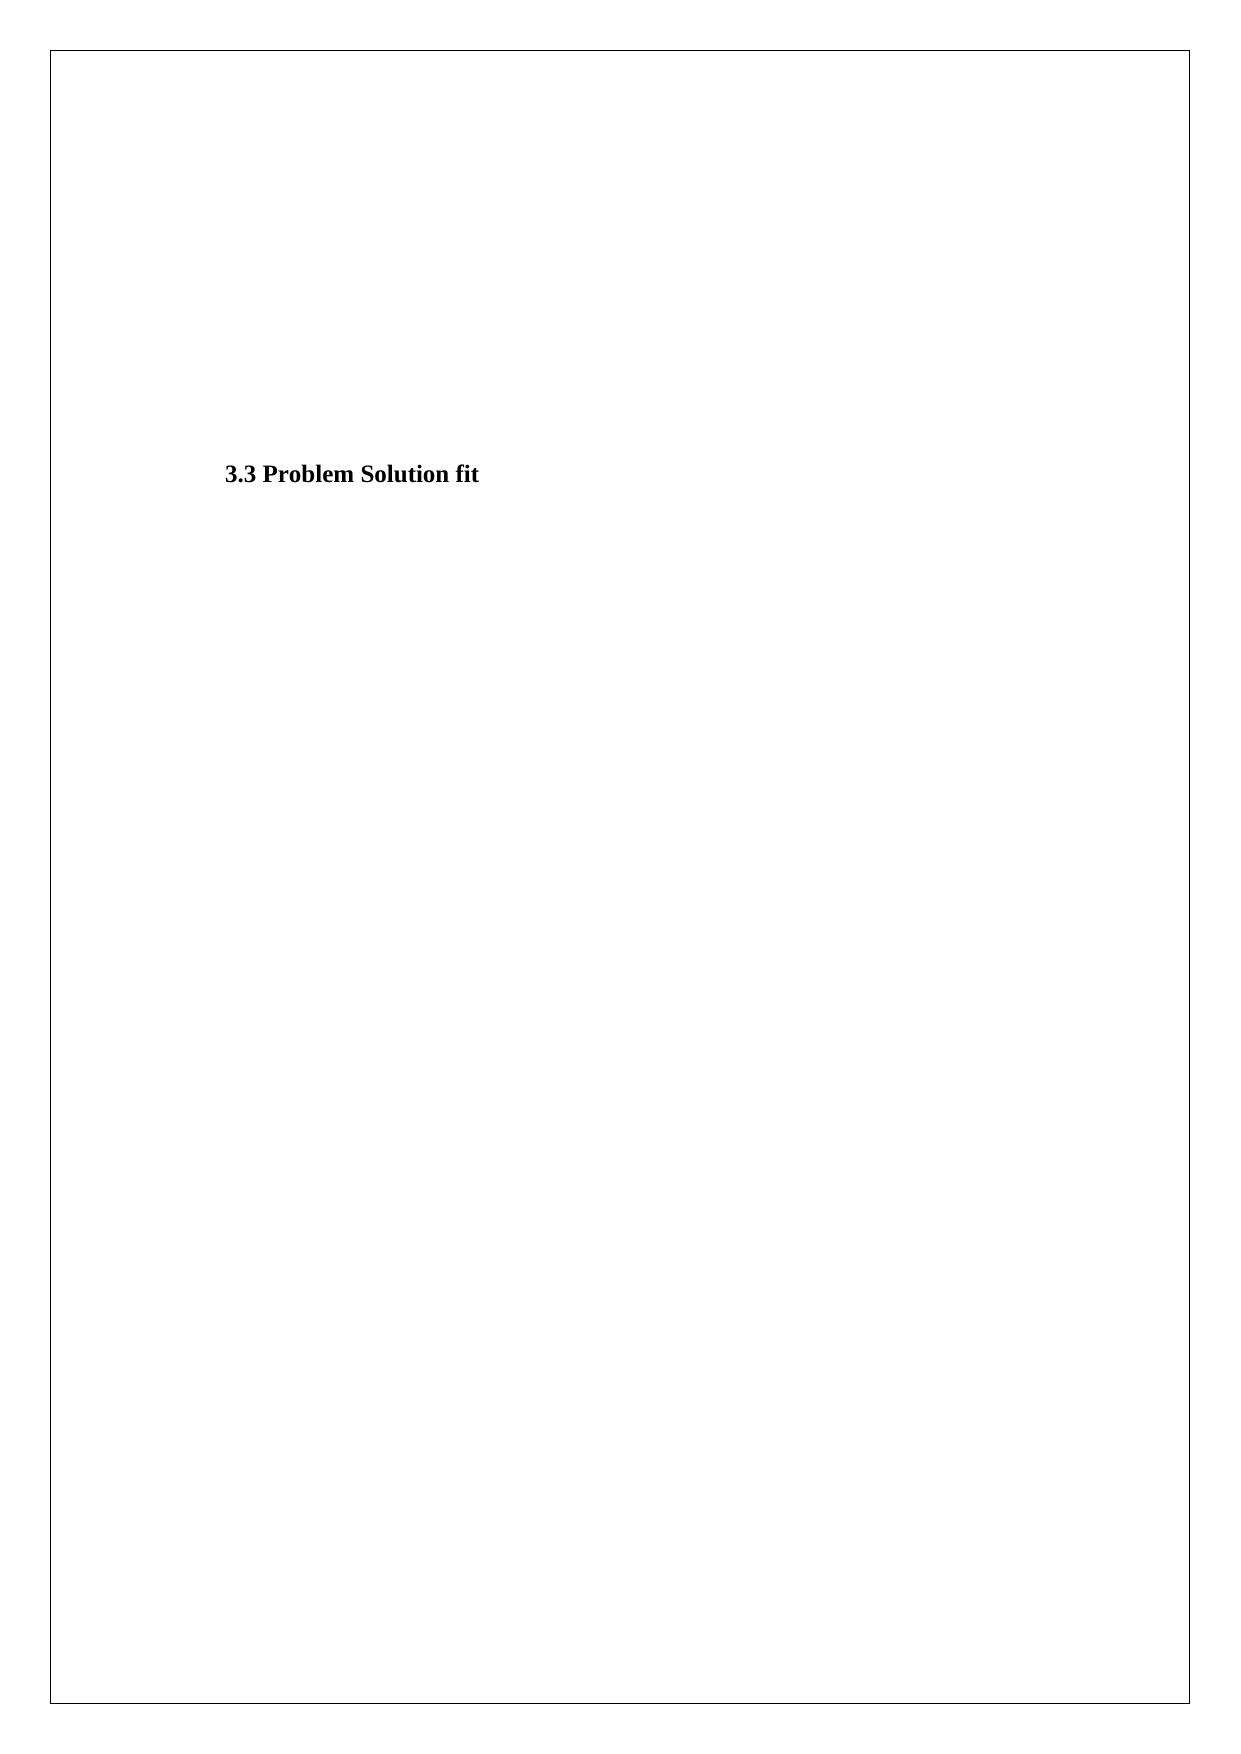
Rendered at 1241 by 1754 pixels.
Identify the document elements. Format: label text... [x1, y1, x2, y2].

list Problem Solution fit [225, 459, 1090, 488]
